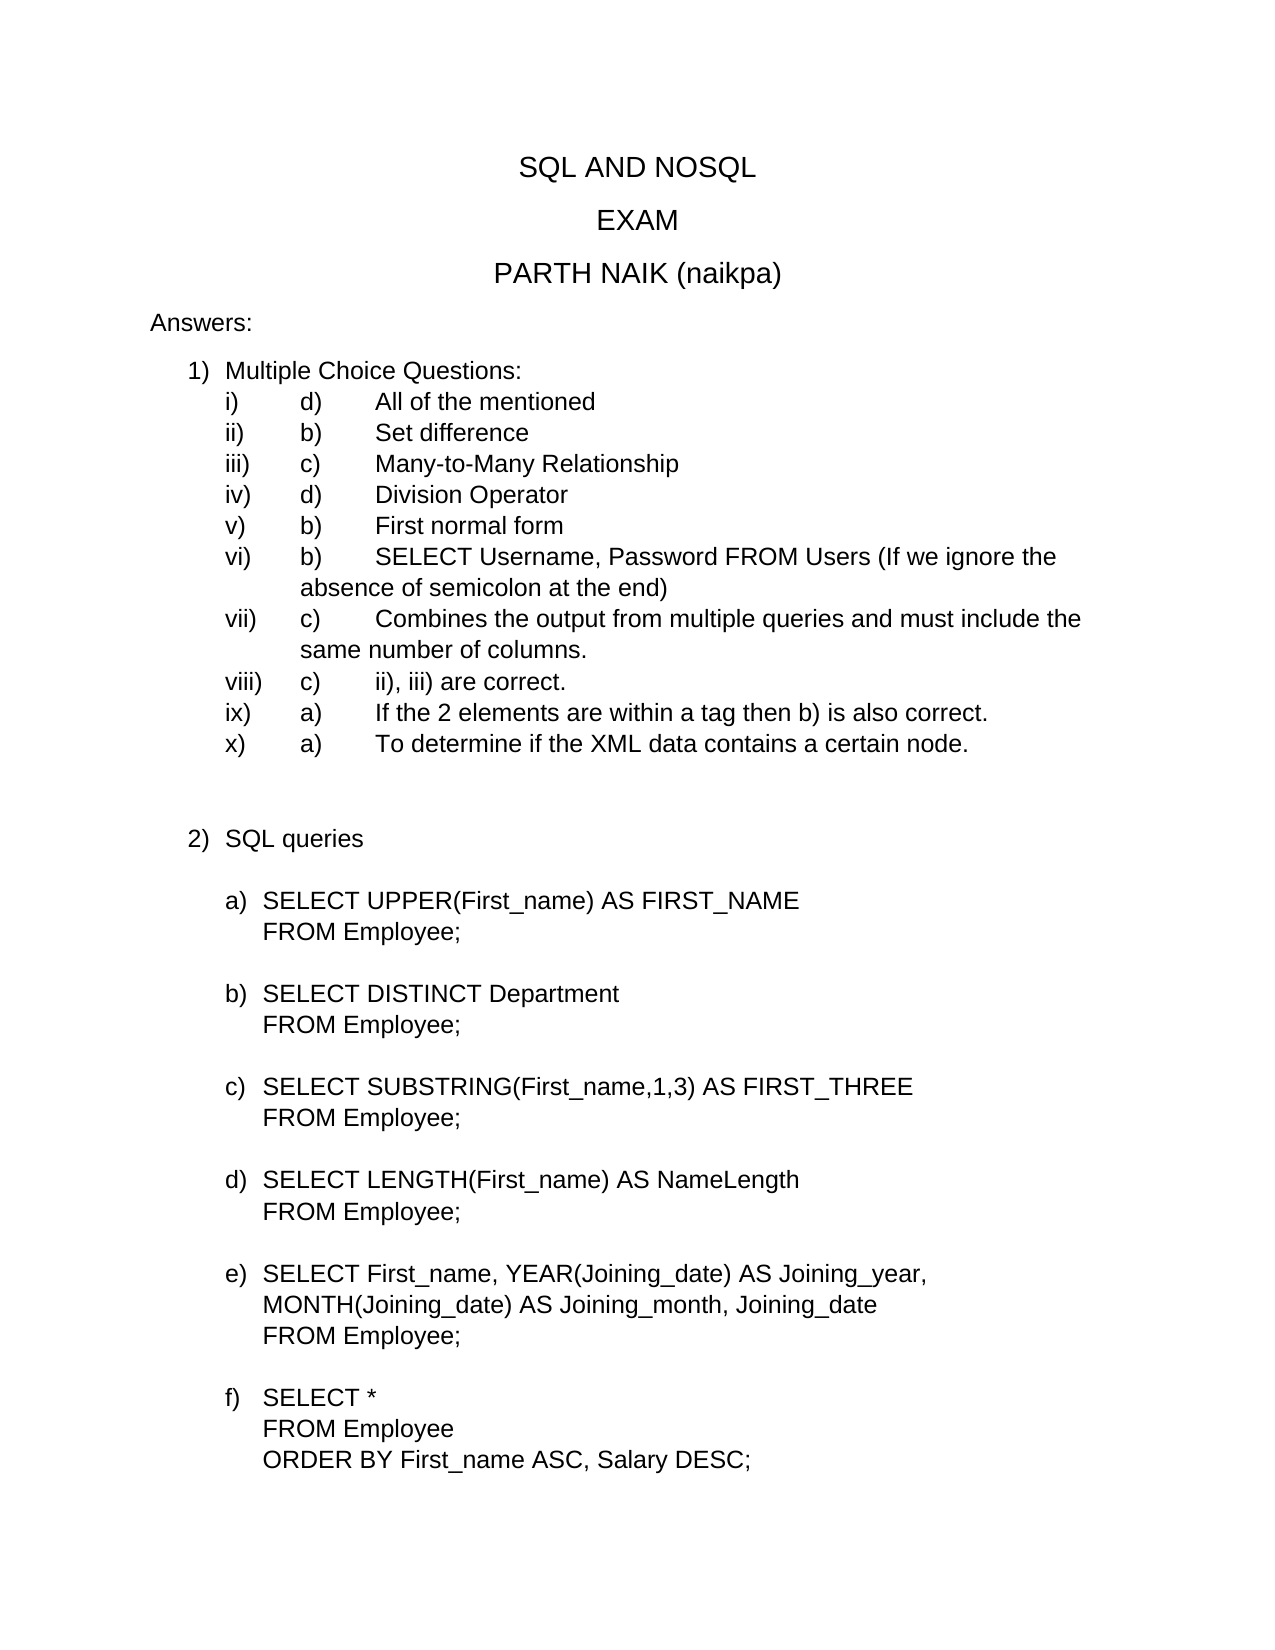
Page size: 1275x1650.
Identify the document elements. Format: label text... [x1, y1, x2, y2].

list b) Set difference [225, 418, 1125, 447]
list c) ii), iii) are correct. [225, 667, 1125, 695]
list SELECT * [225, 1383, 1125, 1412]
list FROM Employee; [262, 1321, 1125, 1349]
list b) First normal form [225, 511, 1125, 540]
list b) SELECT Username, Password FROM Users (If we ignore the absence of semicolon at the end) [225, 542, 1125, 602]
text SQL AND NOSQL [150, 150, 1125, 183]
list SELECT UPPER(First_name) AS FIRST_NAME [225, 886, 1125, 915]
list ORDER BY First_name ASC, Salary DESC; [262, 1445, 1125, 1474]
list SELECT First_name, YEAR(Joining_date) AS Joining_year, MONTH(Joining_date) AS Joining_month, Joining_date [225, 1259, 1125, 1318]
list c) Many-to-Many Relationship [225, 449, 1125, 478]
list FROM Employee; [262, 1197, 1125, 1225]
list Multiple Choice Questions: [187, 356, 1125, 385]
list d) All of the mentioned [225, 387, 1125, 416]
list a) To determine if the XML data contains a certain node. [225, 729, 1125, 757]
list SQL queries [187, 824, 1125, 853]
list FROM Employee [262, 1414, 1125, 1443]
text PARTH NAIK (naikpa) [150, 256, 1125, 289]
list FROM Employee; [262, 917, 1125, 946]
list d) Division Operator [225, 480, 1125, 509]
list SELECT SUBSTRING(First_name,1,3) AS FIRST_THREE [225, 1072, 1125, 1101]
text Answers: [150, 308, 1125, 337]
text EXAM [150, 203, 1125, 236]
list SELECT LENGTH(First_name) AS NameLength [225, 1166, 1125, 1194]
list SELECT DISTINCT Department [225, 979, 1125, 1008]
list c) Combines the output from multiple queries and must include the same number of columns. [225, 604, 1125, 664]
list FROM Employee; [262, 1010, 1125, 1039]
list FROM Employee; [262, 1103, 1125, 1132]
list a) If the 2 elements are within a tag then b) is also correct. [225, 698, 1125, 726]
